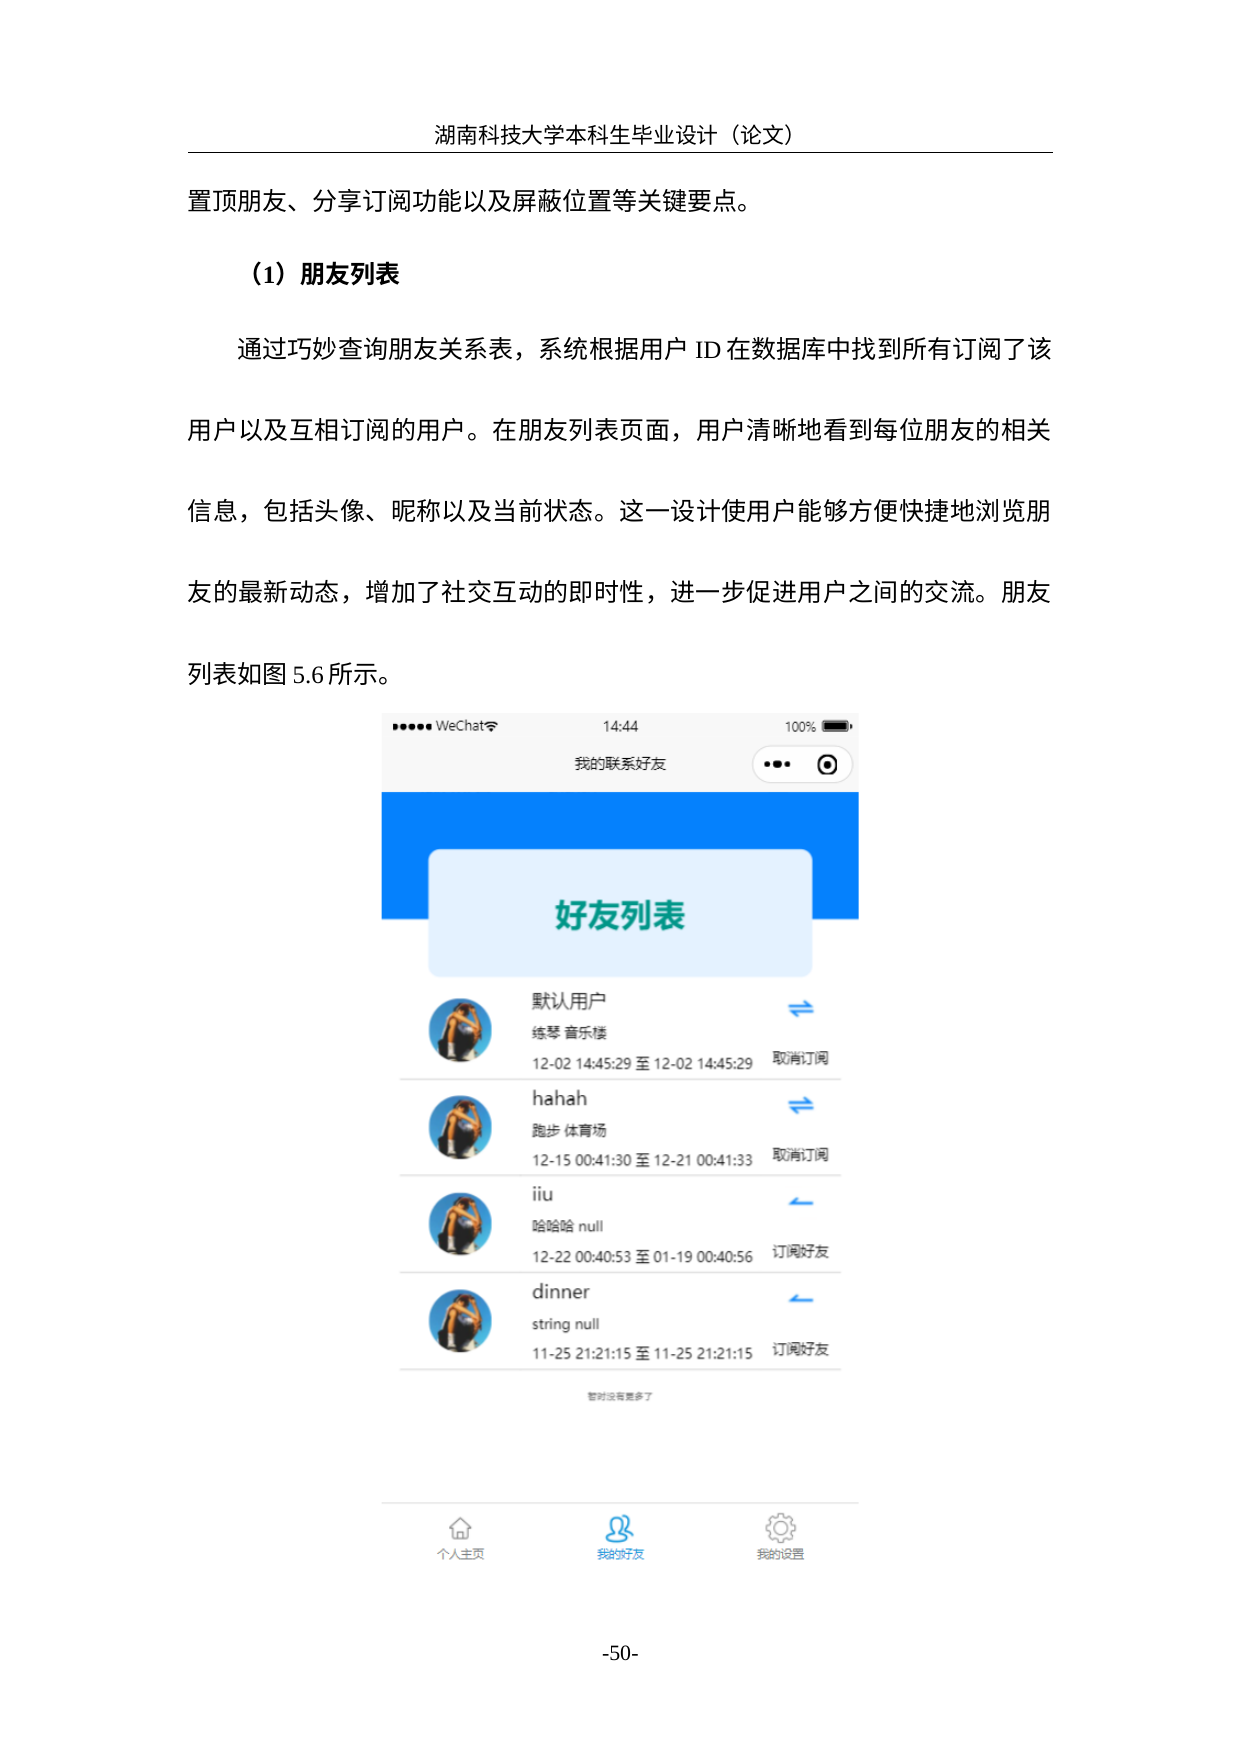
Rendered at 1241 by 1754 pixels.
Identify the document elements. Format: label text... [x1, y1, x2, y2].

text （1）朋友列表 [187, 241, 1053, 306]
text 通过巧妙查询朋友关系表，系统根据用户ID在数据库中找到所有订阅了该用户以及互相订阅的用户。在朋友列表页面，用户清晰地看到每位朋友的相关信息，包括头像、昵称以及当前状态。这一设计使用户能够方便快捷地浏览朋友的最新动态，增加了社交互动的即时性，进一步促进用户之间的交流。朋友列表如图5.6所示。 [187, 315, 1053, 705]
picture [381, 713, 859, 1565]
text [187, 167, 1053, 232]
